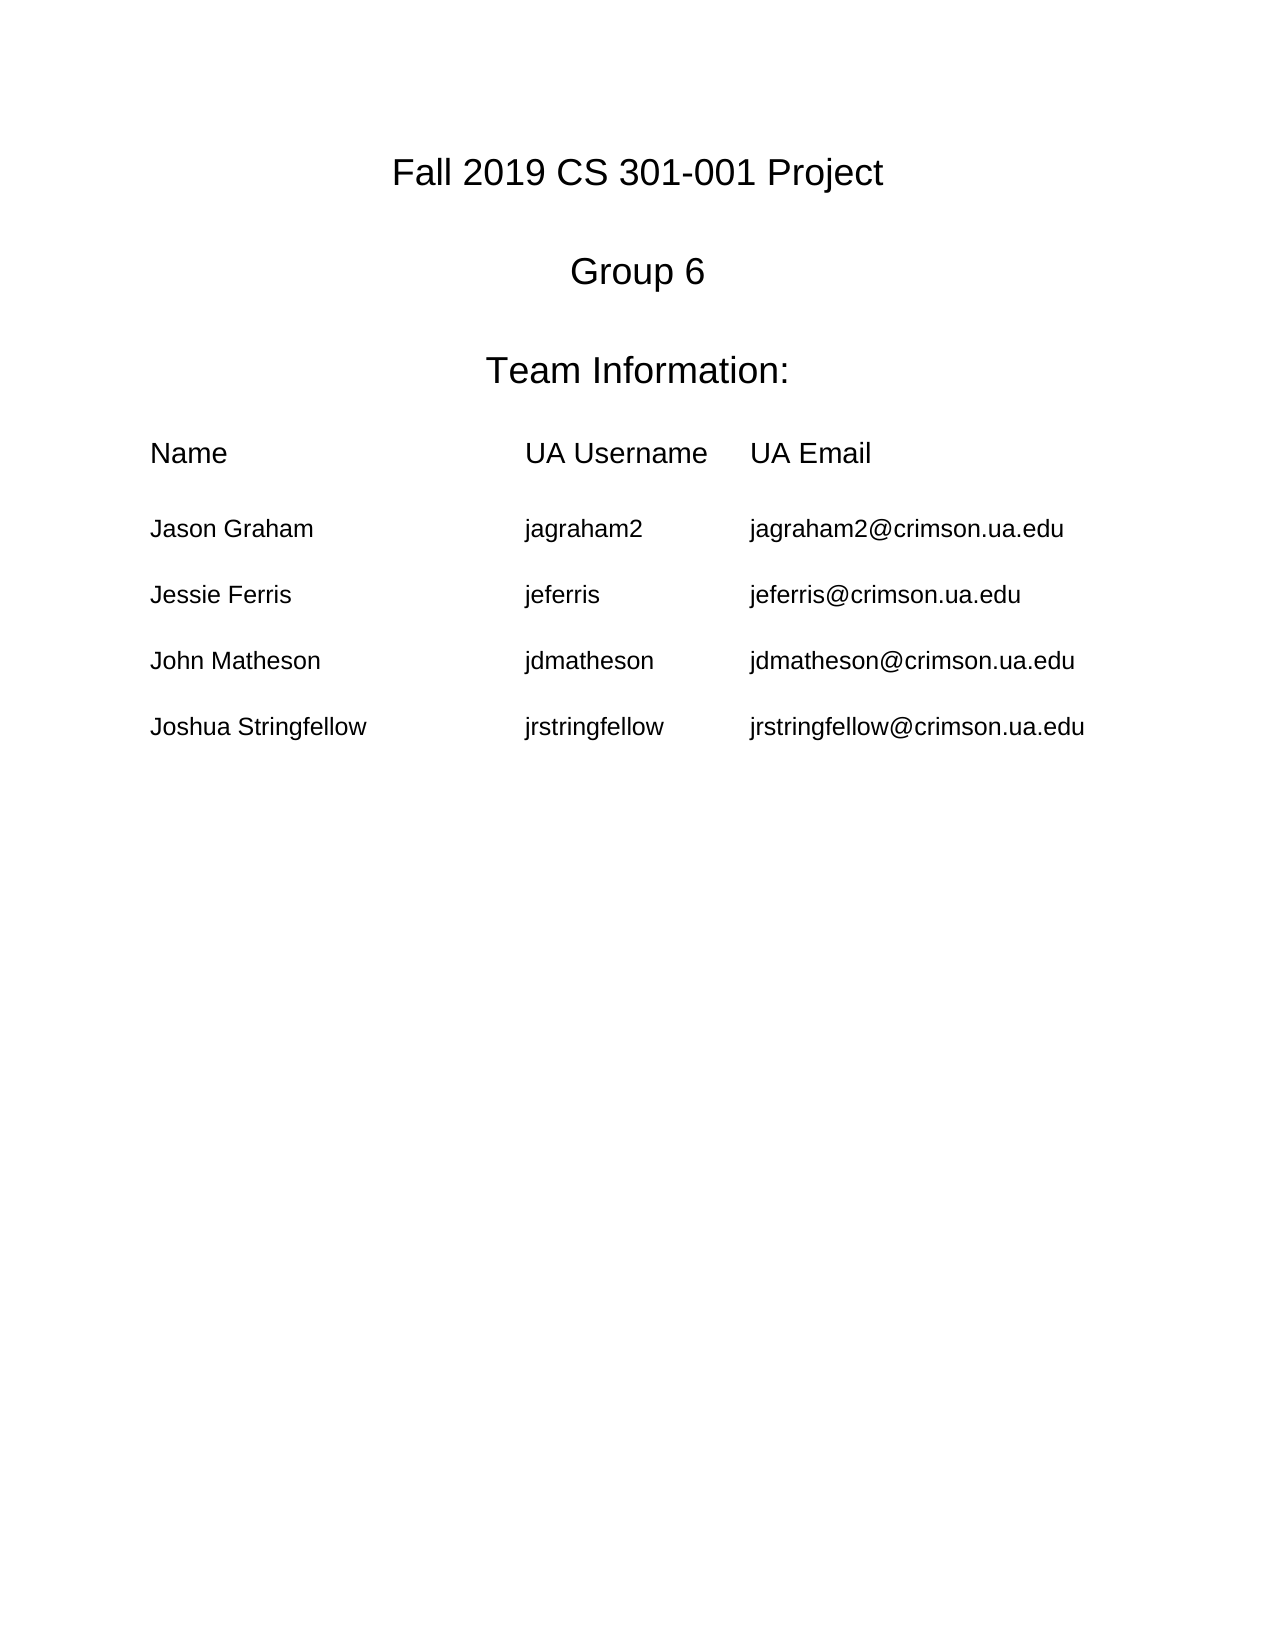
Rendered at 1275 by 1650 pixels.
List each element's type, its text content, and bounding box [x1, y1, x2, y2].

text Joshua Stringfellow jrstringfellow jrstringfellow@crimson.ua.edu [150, 712, 1125, 740]
text Jason Graham jagraham2 jagraham2@crimson.ua.edu [150, 513, 1125, 542]
text John Matheson jdmatheson jdmatheson@crimson.ua.edu [150, 646, 1125, 674]
text Team Information: [150, 348, 1125, 391]
text Jessie Ferris jeferris jeferris@crimson.ua.edu [150, 579, 1125, 608]
text Name UA Username UA Email [150, 436, 1125, 470]
text Fall 2019 CS 301-001 Project [150, 150, 1125, 193]
text Group 6 [150, 249, 1125, 292]
